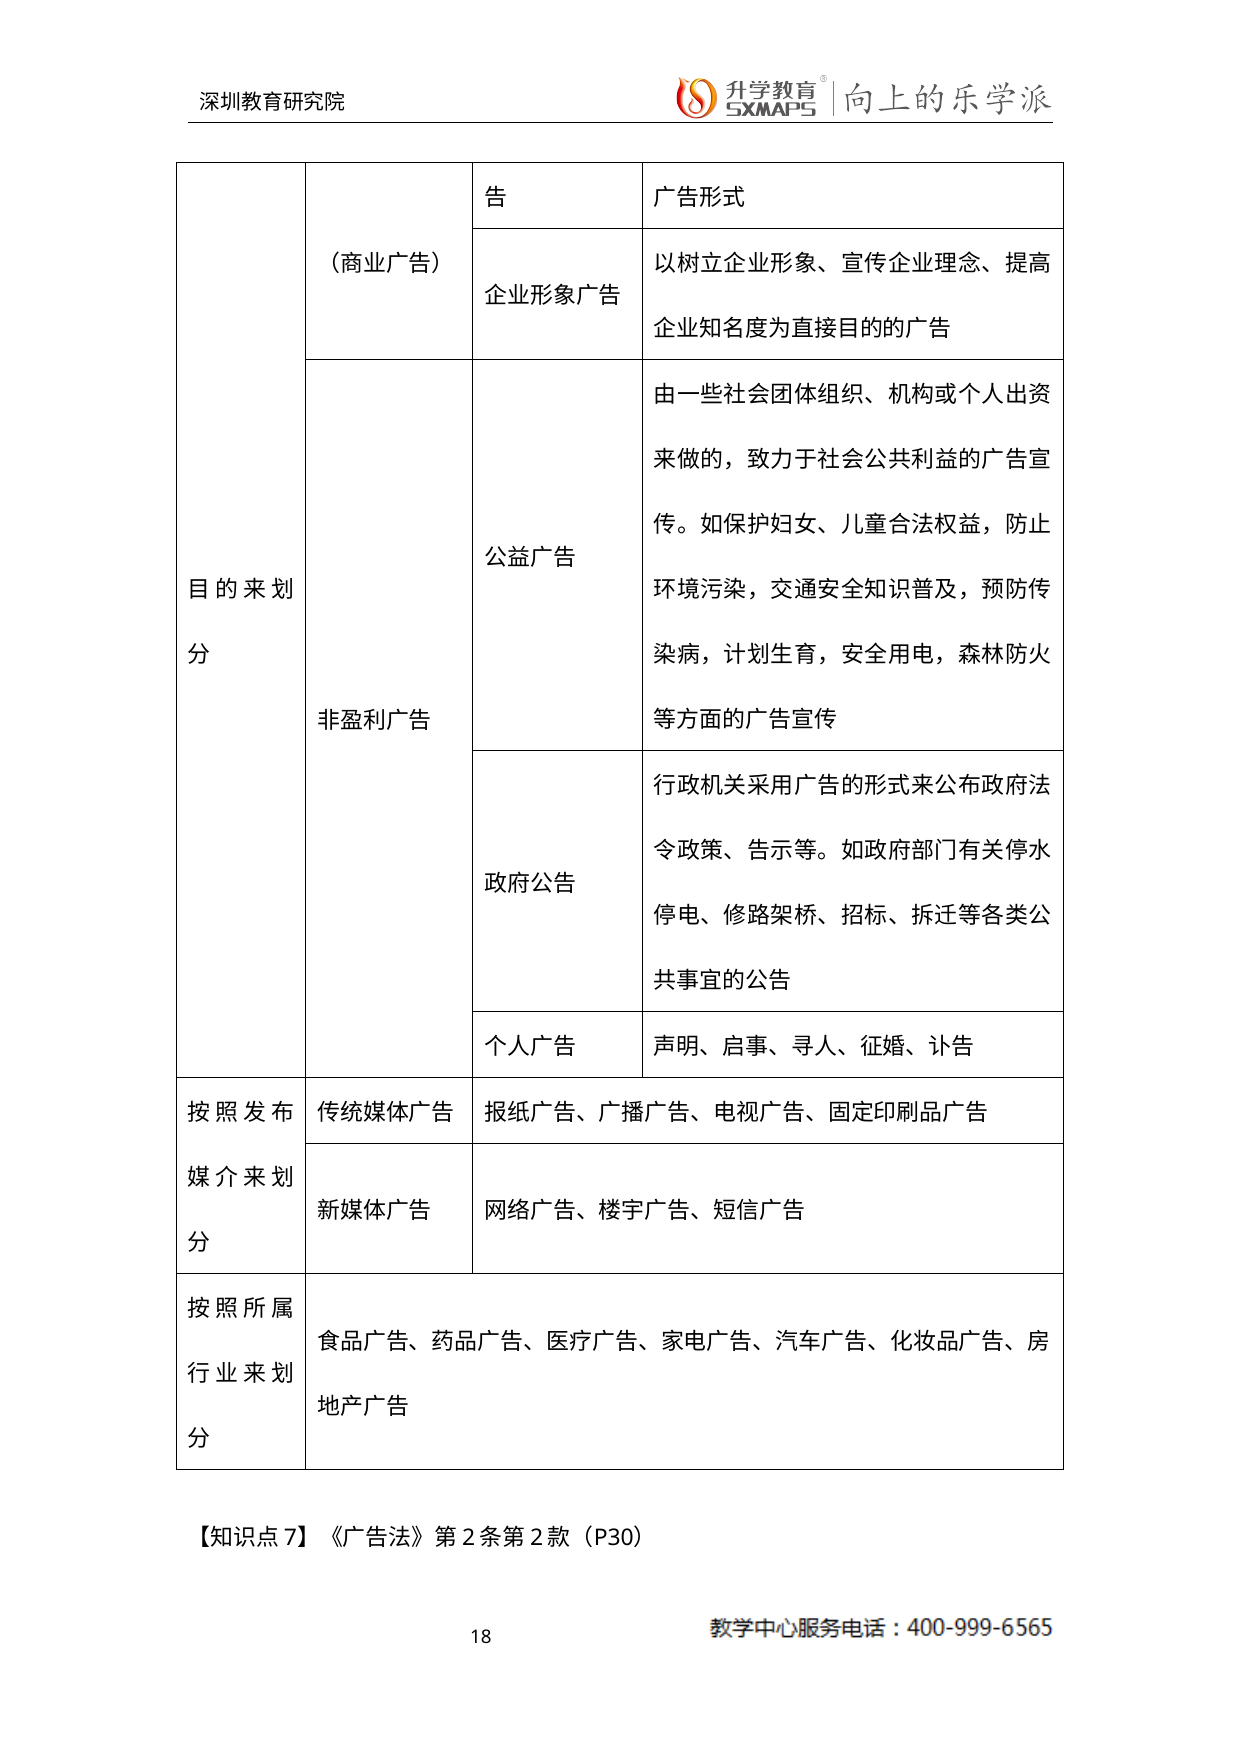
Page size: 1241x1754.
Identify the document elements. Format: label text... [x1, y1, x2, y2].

table_cell 按照发布媒介来划分 [177, 1078, 305, 1273]
table_cell 非盈利广告 [306, 360, 472, 1077]
table_cell 网络广告、楼宇广告、短信广告 [473, 1144, 1063, 1273]
table_header 盈利性广告（商业广告） [306, 163, 472, 359]
table_cell 按照所属行业来划分 [177, 1274, 305, 1469]
table_cell 政府公告 [473, 751, 642, 1011]
table_cell 公益广告 [473, 360, 642, 750]
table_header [643, 163, 1063, 228]
table_cell 行政机关采用广告的形式来公布政府法令政策、告示等。如政府部门有关停水停电、修路架桥、招标、拆迁等各类公共事宜的公告 [643, 751, 1063, 1011]
table_header 商品、服务广告 [473, 163, 642, 228]
table_cell 个人广告 [473, 1012, 642, 1077]
picture [701, 1617, 1053, 1644]
table_cell 传统媒体广告 [306, 1078, 472, 1143]
table_cell 由一些社会团体组织、机构或个人出资来做的，致力于社会公共利益的广告宣传。如保护妇女、儿童合法权益，防止环境污染，交通安全知识普及，预防传染病，计划生育，安全用电，森林防火等方面的广告宣传 [643, 360, 1063, 750]
picture [676, 75, 1052, 120]
table_cell 企业形象广告 [473, 229, 642, 359]
table_cell 以树立企业形象、宣传企业理念、提高企业知名度为直接目的的广告 [643, 229, 1063, 359]
table_cell 声明、启事、寻人、征婚、讣告 [643, 1012, 1063, 1077]
list 【知识点7】《广告法》第2条第2款（P30） [187, 1503, 1053, 1568]
table_cell 报纸广告、广播广告、电视广告、固定印刷品广告 [473, 1078, 1063, 1143]
table_header 按照最终目的来划分 [177, 163, 305, 1077]
table_cell 新媒体广告 [306, 1144, 472, 1273]
table_cell 食品广告、药品广告、医疗广告、家电广告、汽车广告、化妆品广告、房地产广告 [306, 1274, 1063, 1469]
